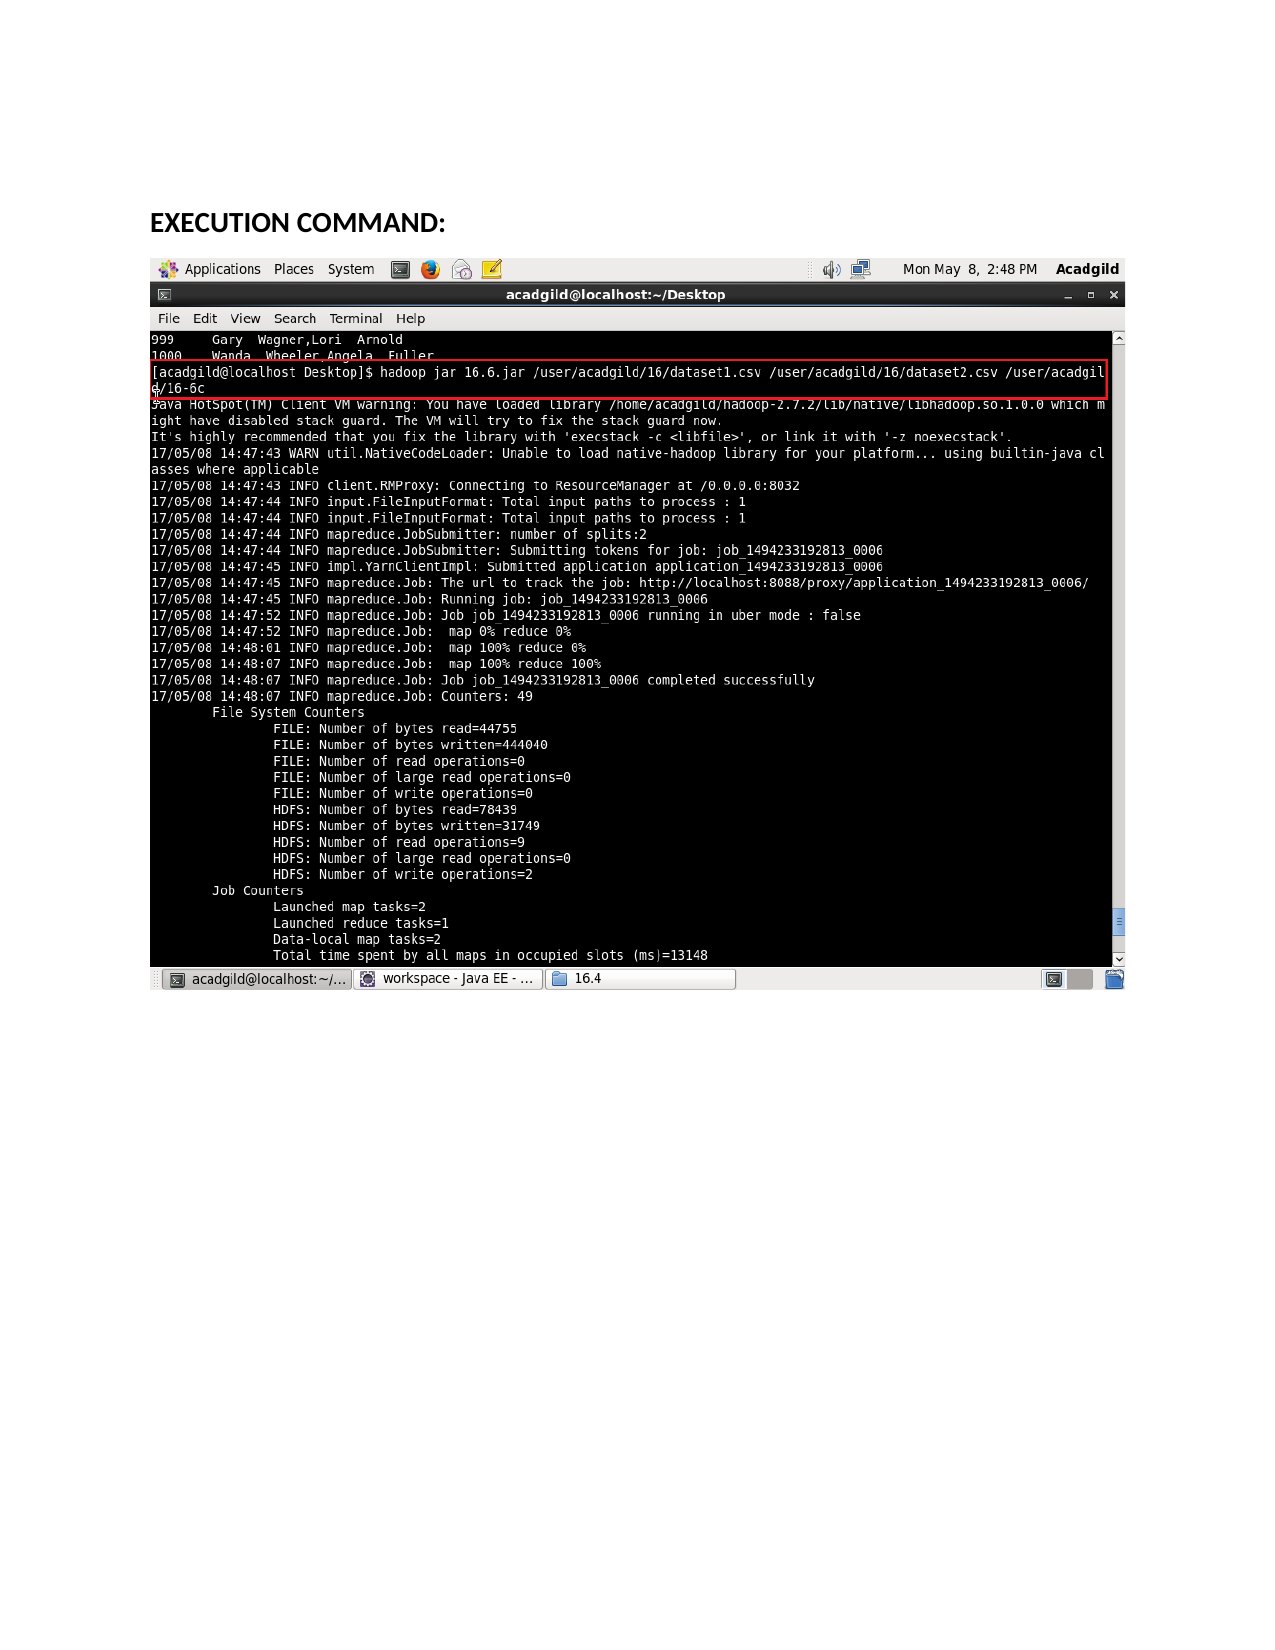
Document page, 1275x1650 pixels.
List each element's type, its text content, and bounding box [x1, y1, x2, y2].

text EXECUTION COMMAND: [150, 204, 1125, 240]
picture [150, 258, 1125, 990]
